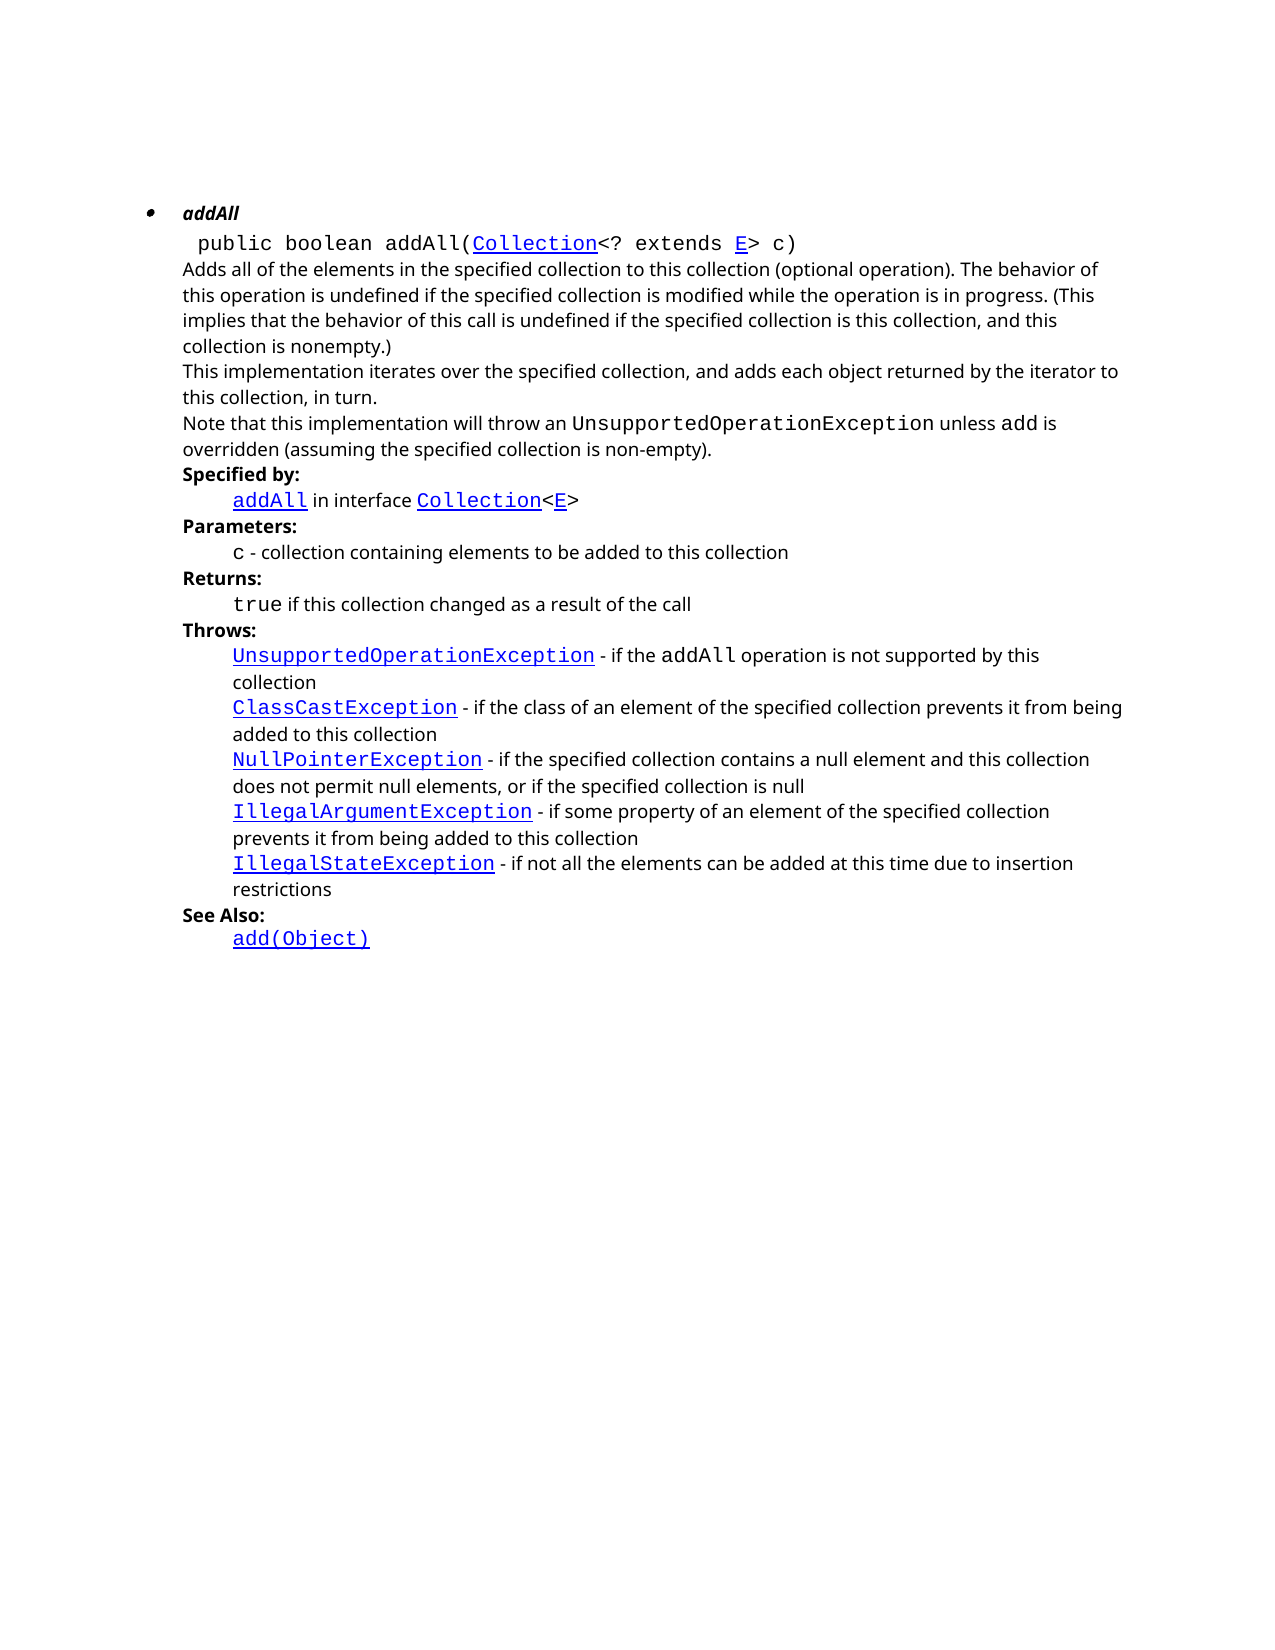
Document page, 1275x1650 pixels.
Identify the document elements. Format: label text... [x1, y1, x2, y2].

text true if this collection changed as a result of the call [232, 591, 1125, 617]
text IllegalStateException - if not all the elements can be added at this time due to insertion restrictions [232, 850, 1125, 902]
text See Also: [182, 902, 1125, 928]
text c - collection containing elements to be added to this collection [232, 539, 1125, 565]
text Returns: [182, 565, 1125, 591]
text Parameters: [182, 513, 1125, 539]
text IllegalArgumentException - if some property of an element of the specified collection prevents it from being added to this collection [232, 798, 1125, 850]
text This implementation iterates over the specified collection, and adds each object returned by the iterator to this collection, in turn. [182, 359, 1125, 410]
text Throws: [182, 617, 1125, 643]
text Specified by: [182, 462, 1125, 487]
text addAll in interface Collection<E> [232, 487, 1125, 513]
list addAll [145, 200, 1125, 226]
text UnsupportedOperationException - if the addAll operation is not supported by this collection [232, 643, 1125, 695]
text add(Object) [232, 928, 1125, 951]
text ClassCastException - if the class of an element of the specified collection prevents it from being added to this collection [232, 695, 1125, 747]
text NullPointerException - if the specified collection contains a null element and this collection does not permit null elements, or if the specified collection is null [232, 747, 1125, 798]
text public boolean addAll(Collection<? extends E> c) [197, 233, 1125, 257]
text Note that this implementation will throw an UnsupportedOperationException unless add is overridden (assuming the specified collection is non-empty). [182, 410, 1125, 462]
text Adds all of the elements in the specified collection to this collection (optional operation). The behavior of this operation is undefined if the specified collection is modified while the operation is in progress. (This implies that the behavior of this call is undefined if the specified collection is this collection, and this collection is nonempty.) [182, 257, 1125, 359]
